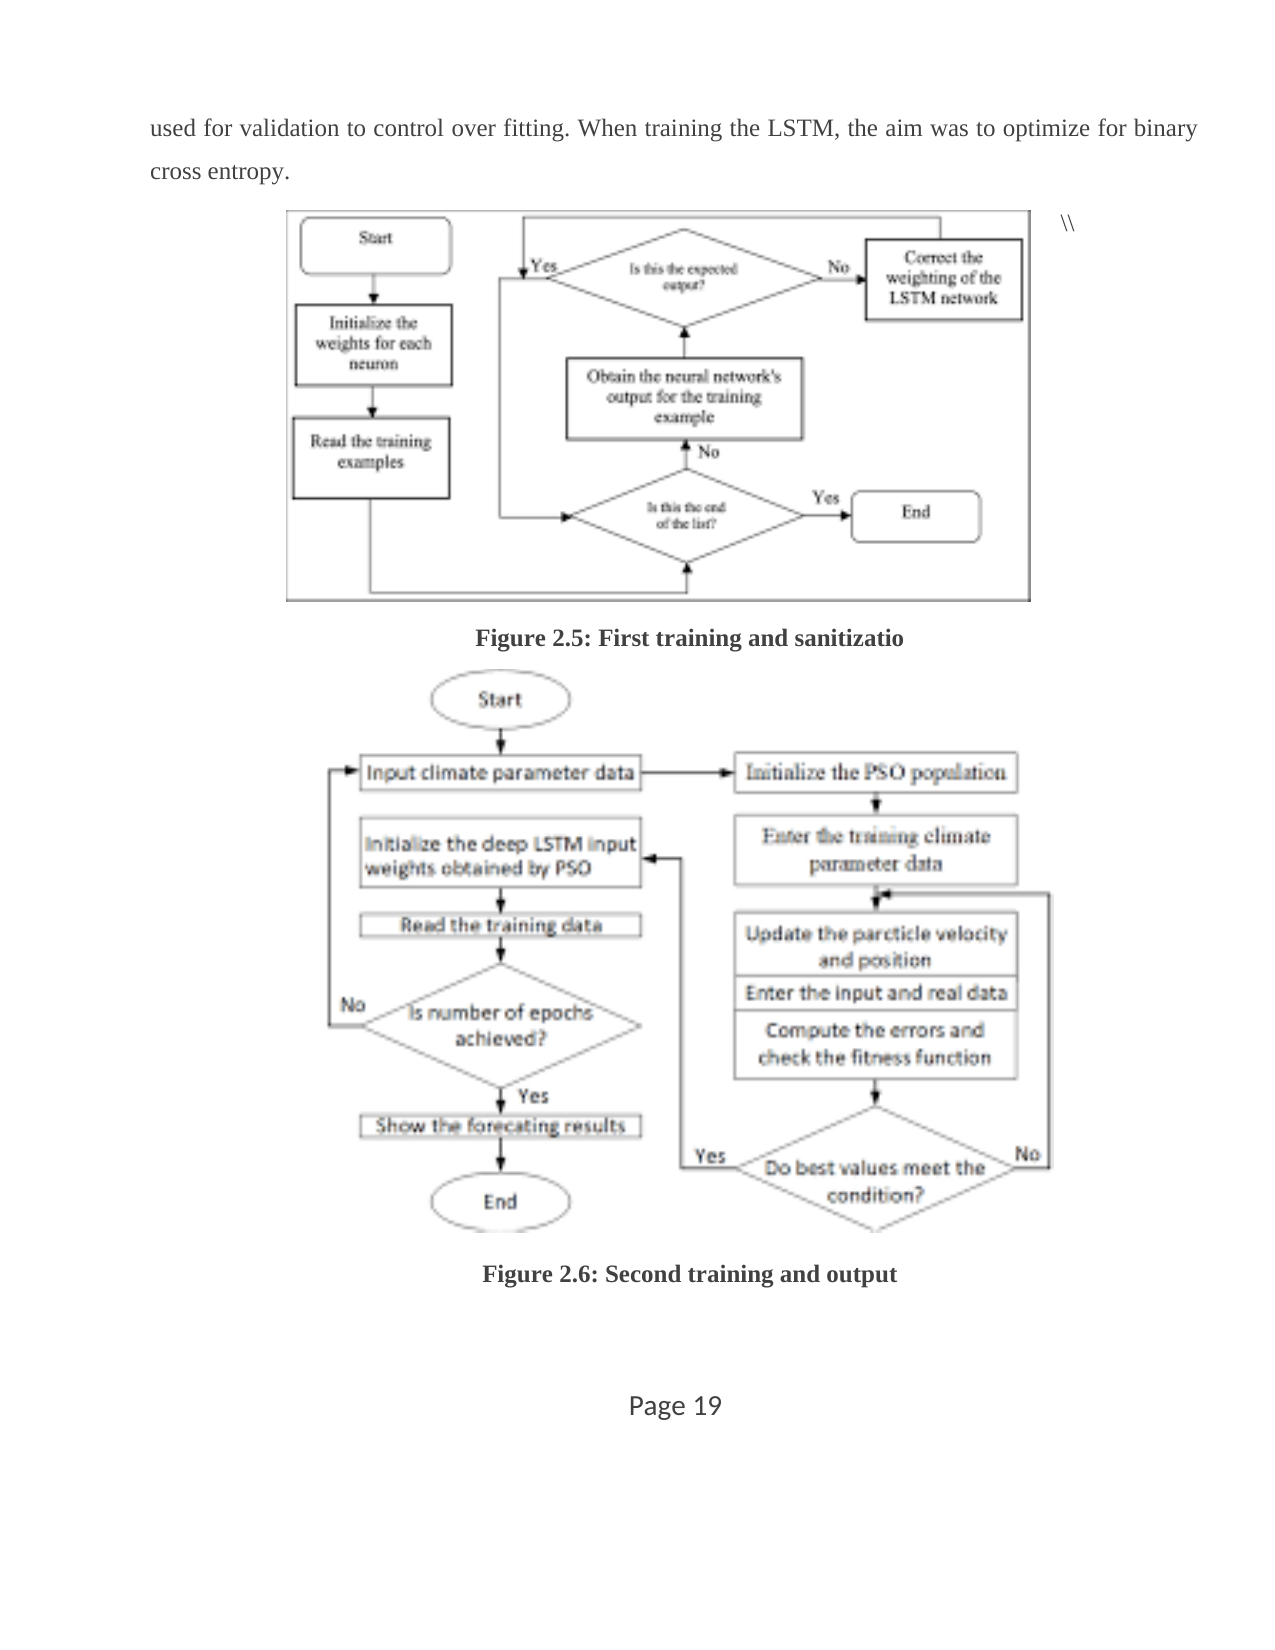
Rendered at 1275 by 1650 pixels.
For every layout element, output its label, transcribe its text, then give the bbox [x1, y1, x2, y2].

text Figure 2.6: Second training and output [179, 1259, 1200, 1288]
picture [286, 210, 1031, 602]
picture [326, 669, 1054, 1233]
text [150, 113, 1200, 185]
text \\ [179, 208, 1200, 237]
